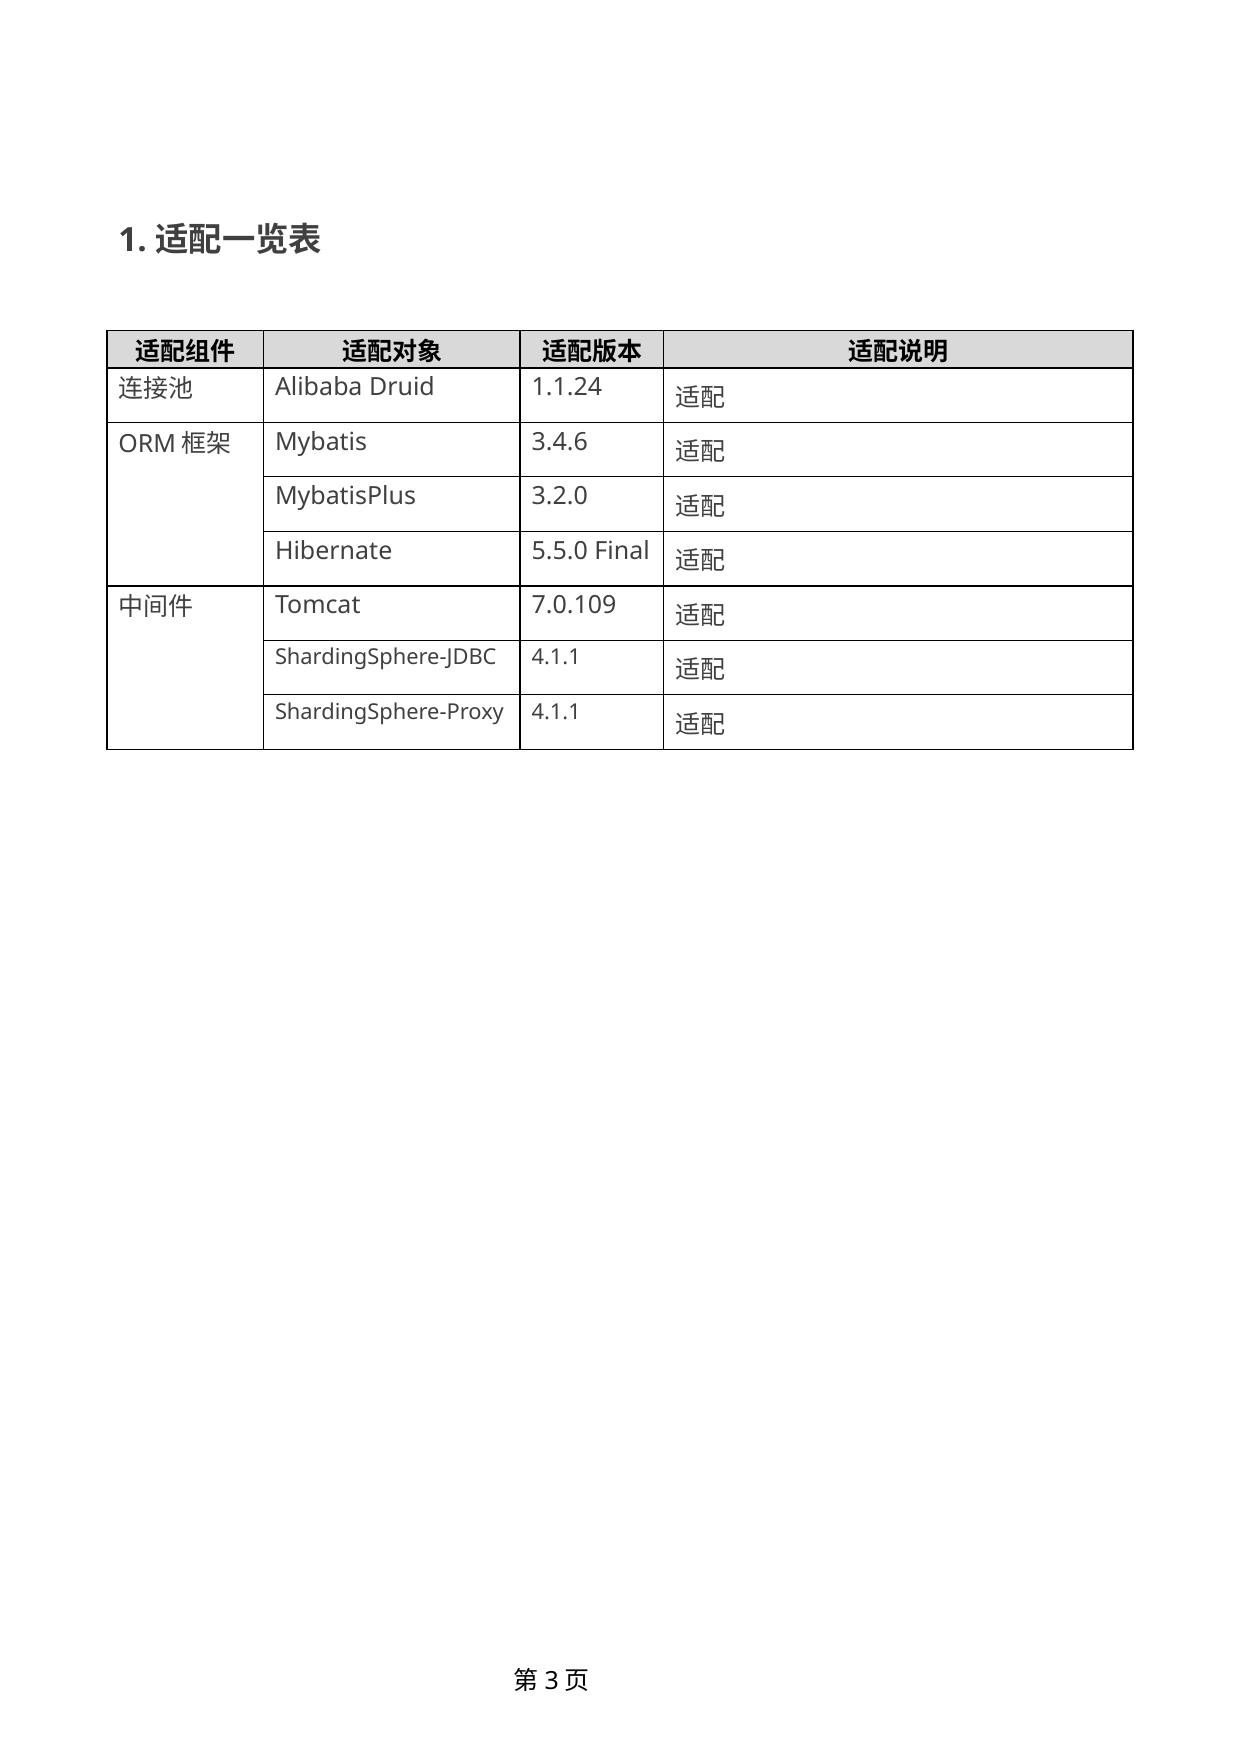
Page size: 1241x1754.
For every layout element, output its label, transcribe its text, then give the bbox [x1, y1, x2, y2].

table_cell 1.1.24 [521, 369, 663, 422]
table_cell 7.0.109 [521, 587, 663, 640]
table_cell 中间件 [108, 587, 263, 749]
table_cell MybatisPlus [264, 477, 519, 531]
table_header 适配组件 [108, 331, 263, 367]
table_cell 5.5.0 Final [521, 532, 663, 585]
table_cell 4.1.1 [521, 695, 663, 749]
table_cell 3.4.6 [521, 423, 663, 476]
table_cell Mybatis [264, 423, 519, 476]
table_header 适配对象 [264, 331, 519, 367]
table_cell Tomcat [264, 587, 519, 640]
table_cell 适配 [664, 532, 1132, 585]
table_cell 适配 [664, 423, 1132, 476]
table_cell Hibernate [264, 532, 519, 585]
table_cell 适配 [664, 477, 1132, 531]
table_cell 适配 [664, 587, 1132, 640]
subtitle 适配一览表 [118, 213, 1122, 261]
table_cell 连接池 [108, 369, 263, 422]
table_cell Alibaba Druid [264, 369, 519, 422]
table_cell 适配 [664, 641, 1132, 694]
table_header 适配版本 [521, 331, 663, 367]
table_cell 3.2.0 [521, 477, 663, 531]
table_cell ORM框架 [108, 423, 263, 585]
table_cell ShardingSphere-Proxy [264, 695, 519, 749]
table_cell 适配 [664, 695, 1132, 749]
table_header 适配说明 [664, 331, 1132, 367]
table_cell ShardingSphere-JDBC [264, 641, 519, 694]
table_cell 4.1.1 [521, 641, 663, 694]
table_cell 适配 [664, 369, 1132, 422]
